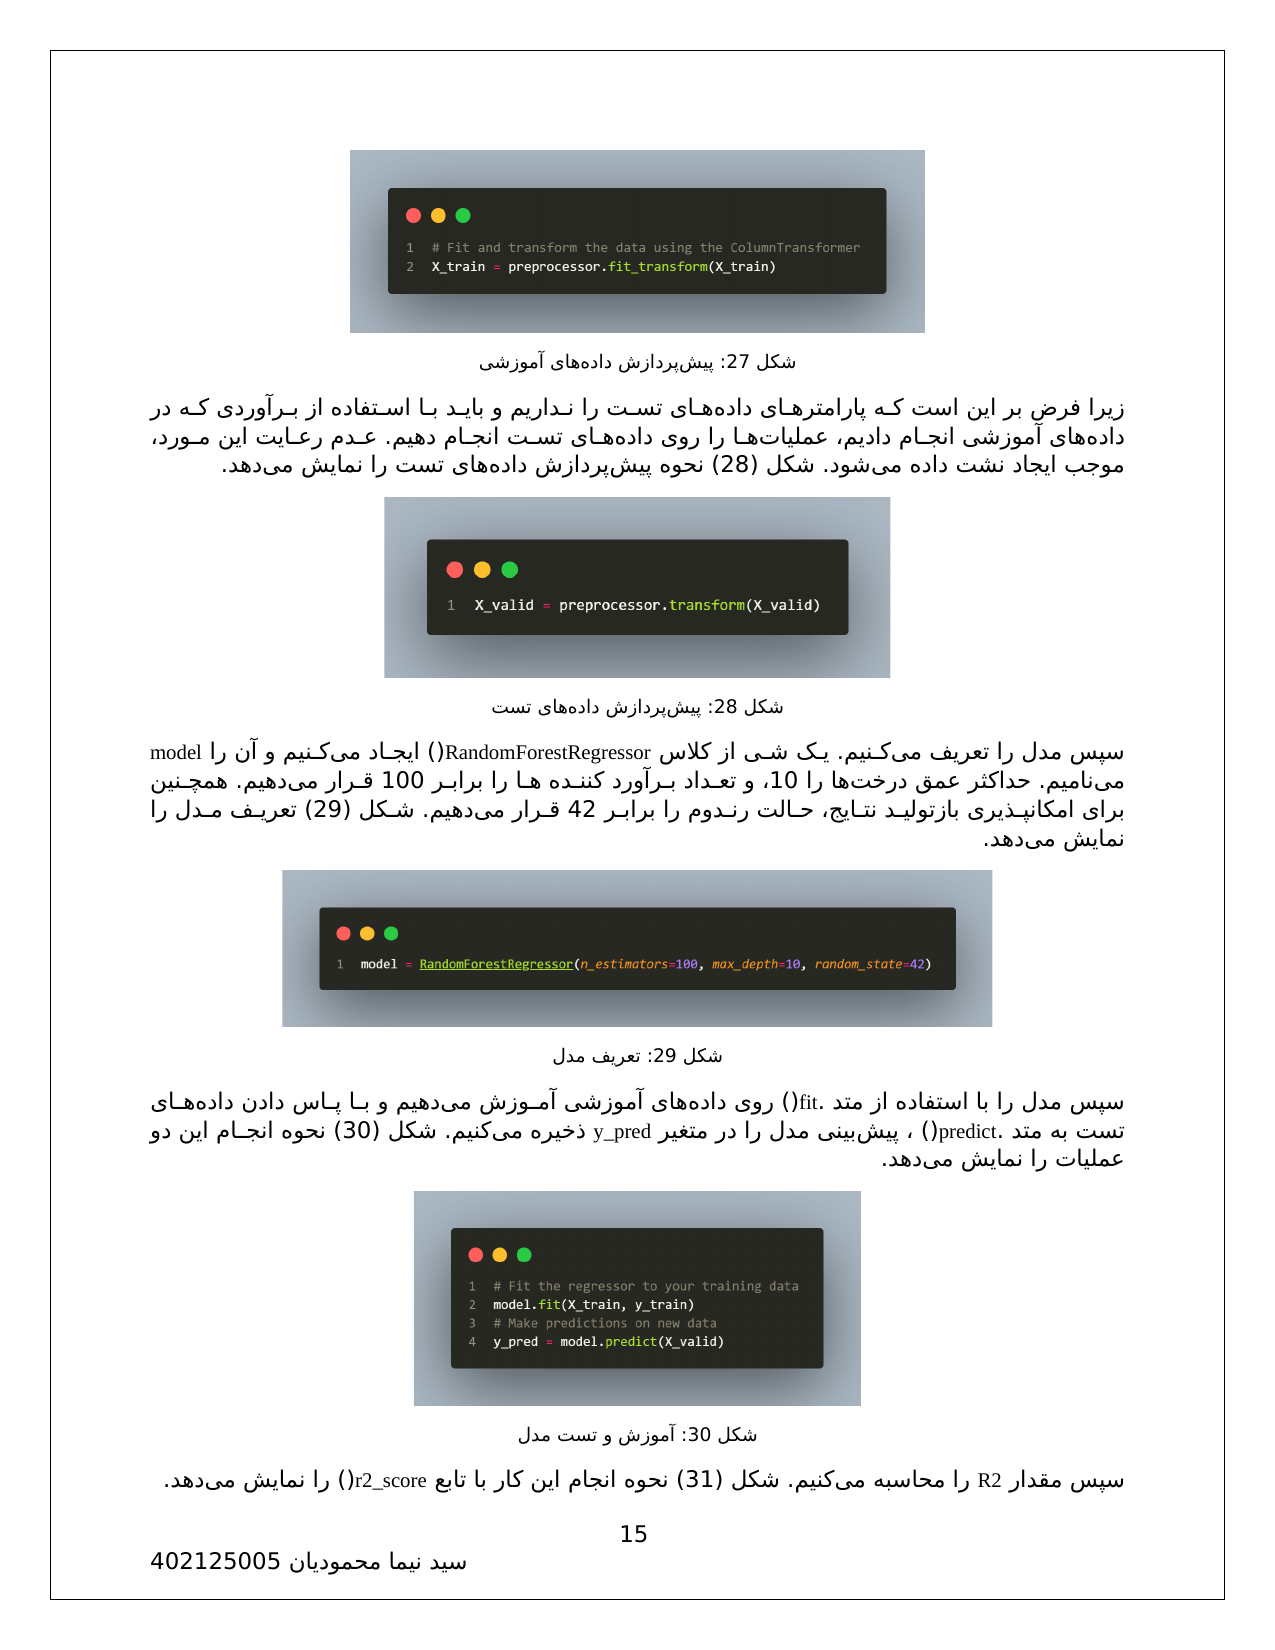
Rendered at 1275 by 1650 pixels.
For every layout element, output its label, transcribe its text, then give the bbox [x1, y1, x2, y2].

picture [384, 497, 891, 678]
text شکل 29: تعریف مدل [150, 1045, 1125, 1067]
text شکل 27: پیش‌پردازش داده‌های آموزشی [150, 351, 1125, 373]
text سپس مقدار R2 را محاسبه می‌کنیم. شکل (31) نحوه انجام این کار با تابع r2_score() را نمایش می‌دهد. [150, 1466, 1125, 1493]
text سپس مدل را تعریف می‌کنیم. یک شی از کلاس RandomForestRegressor() ایجاد می‌کنیم و آن را model می‌نامیم. حداکثر عمق درخت‌ها را 10، و تعداد برآورد کننده ها را برابر 100 قرار می‌دهیم. همچنین برای امکانپذیری بازتولید نتایج، حالت رندوم را برابر 42 قرار می‌دهیم. شکل (29) تعریف مدل را نمایش می‌دهد. [150, 738, 1125, 851]
text سپس مدل را با استفاده از متد .fit() روی داده‌های آموزشی آموزش می‌دهیم و با پاس دادن داده‌های تست به متد .predict() ، پیش‌بینی مدل را در متغیر y_pred ذخیره می‌کنیم. شکل (30) نحوه انجام این دو عملیات را نمایش می‌دهد. [150, 1088, 1125, 1172]
picture [282, 870, 993, 1027]
text زیرا فرض بر این است که پارامترهای داده‌های تست را نداریم و باید با استفاده از برآوردی که در داده‌های آموزشی انجام دادیم، عملیات‌ها را روی داده‌های تست انجام دهیم. عدم رعایت این مورد، موجب ایجاد نشت داده می‌شود. شکل (28) نحوه پیش‌پردازش داده‌های تست را نمایش می‌دهد. [150, 394, 1125, 478]
text شکل 28: پیش‌پردازش داده‌های تست [150, 696, 1125, 718]
text شکل 30: آموزش و تست مدل [150, 1424, 1125, 1446]
picture [413, 1191, 861, 1406]
picture [350, 150, 925, 333]
